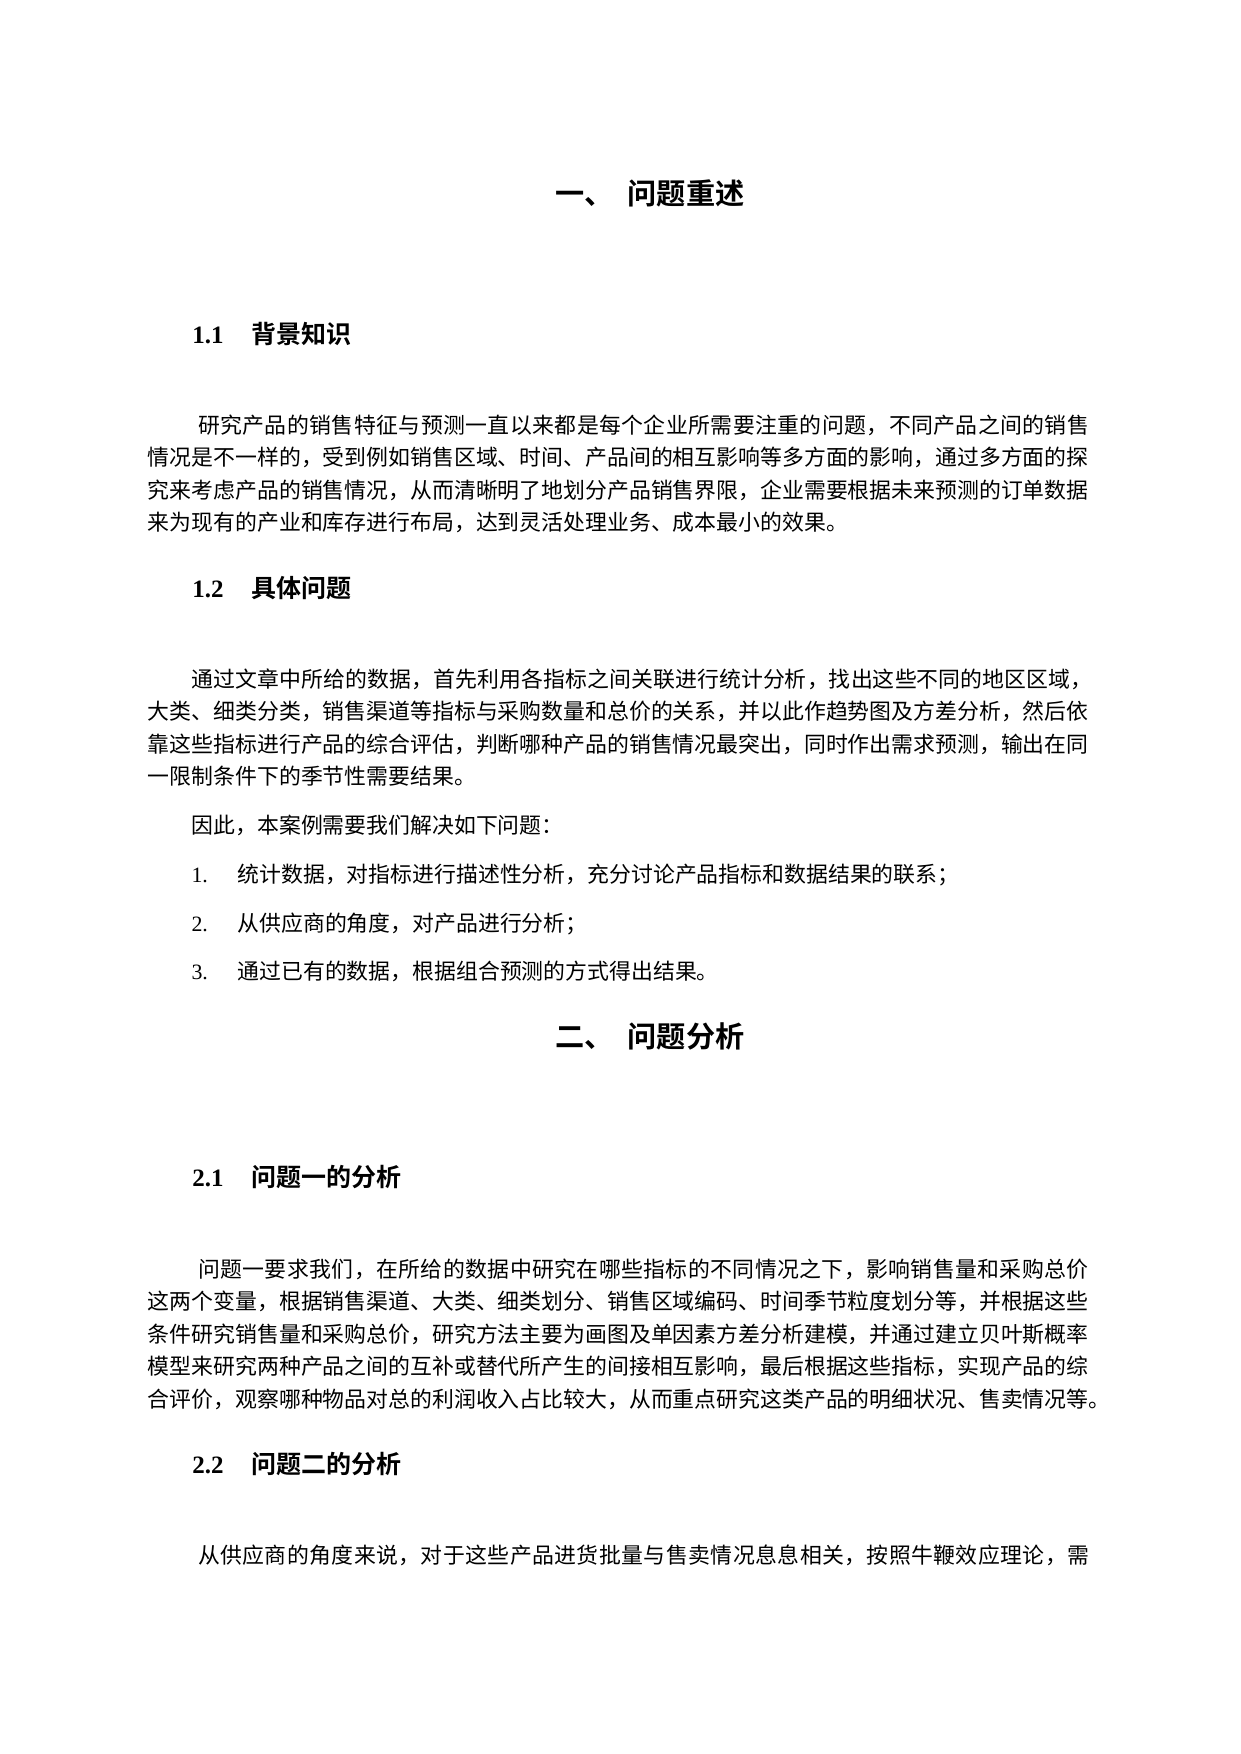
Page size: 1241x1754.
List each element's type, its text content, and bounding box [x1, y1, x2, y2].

list 通过已有的数据，根据组合预测的方式得出结果。 [191, 954, 1092, 986]
subtitle 问题二的分析 [192, 1430, 1092, 1495]
text 研究产品的销售特征与预测一直以来都是每个企业所需要注重的问题，不同产品之间的销售情况是不一样的，受到例如销售区域、时间、产品间的相互影响等多方面的影响，通过多方面的探究来考虑产品的销售情况，从而清晰明了地划分产品销售界限，企业需要根据未来预测的订单数据来为现有的产业和库存进行布局，达到灵活处理业务、成本最小的效果。 [148, 407, 1092, 537]
subtitle 问题分析 [206, 1003, 1092, 1068]
list 统计数据，对指标进行描述性分析，充分讨论产品指标和数据结果的联系； [191, 856, 1092, 889]
text 通过文章中所给的数据，首先利用各指标之间关联进行统计分析，找出这些不同的地区区域，大类、细类分类，销售渠道等指标与采购数量和总价的关系，并以此作趋势图及方差分析，然后依靠这些指标进行产品的综合评估，判断哪种产品的销售情况最突出，同时作出需求预测，输出在同一限制条件下的季节性需要结果。 [148, 661, 1092, 791]
subtitle 问题重述 [206, 159, 1092, 224]
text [148, 1538, 1092, 1570]
subtitle 具体问题 [192, 554, 1092, 619]
text 问题一要求我们，在所给的数据中研究在哪些指标的不同情况之下，影响销售量和采购总价这两个变量，根据销售渠道、大类、细类划分、销售区域编码、时间季节粒度划分等，并根据这些条件研究销售量和采购总价，研究方法主要为画图及单因素方差分析建模，并通过建立贝叶斯概率模型来研究两种产品之间的互补或替代所产生的间接相互影响，最后根据这些指标，实现产品的综合评价，观察哪种物品对总的利润收入占比较大，从而重点研究这类产品的明细状况、售卖情况等。 [148, 1251, 1092, 1414]
list 从供应商的角度，对产品进行分析； [191, 905, 1092, 938]
subtitle 背景知识 [192, 300, 1092, 365]
subtitle 问题一的分析 [192, 1143, 1092, 1208]
text 因此，本案例需要我们解决如下问题： [148, 808, 1092, 840]
